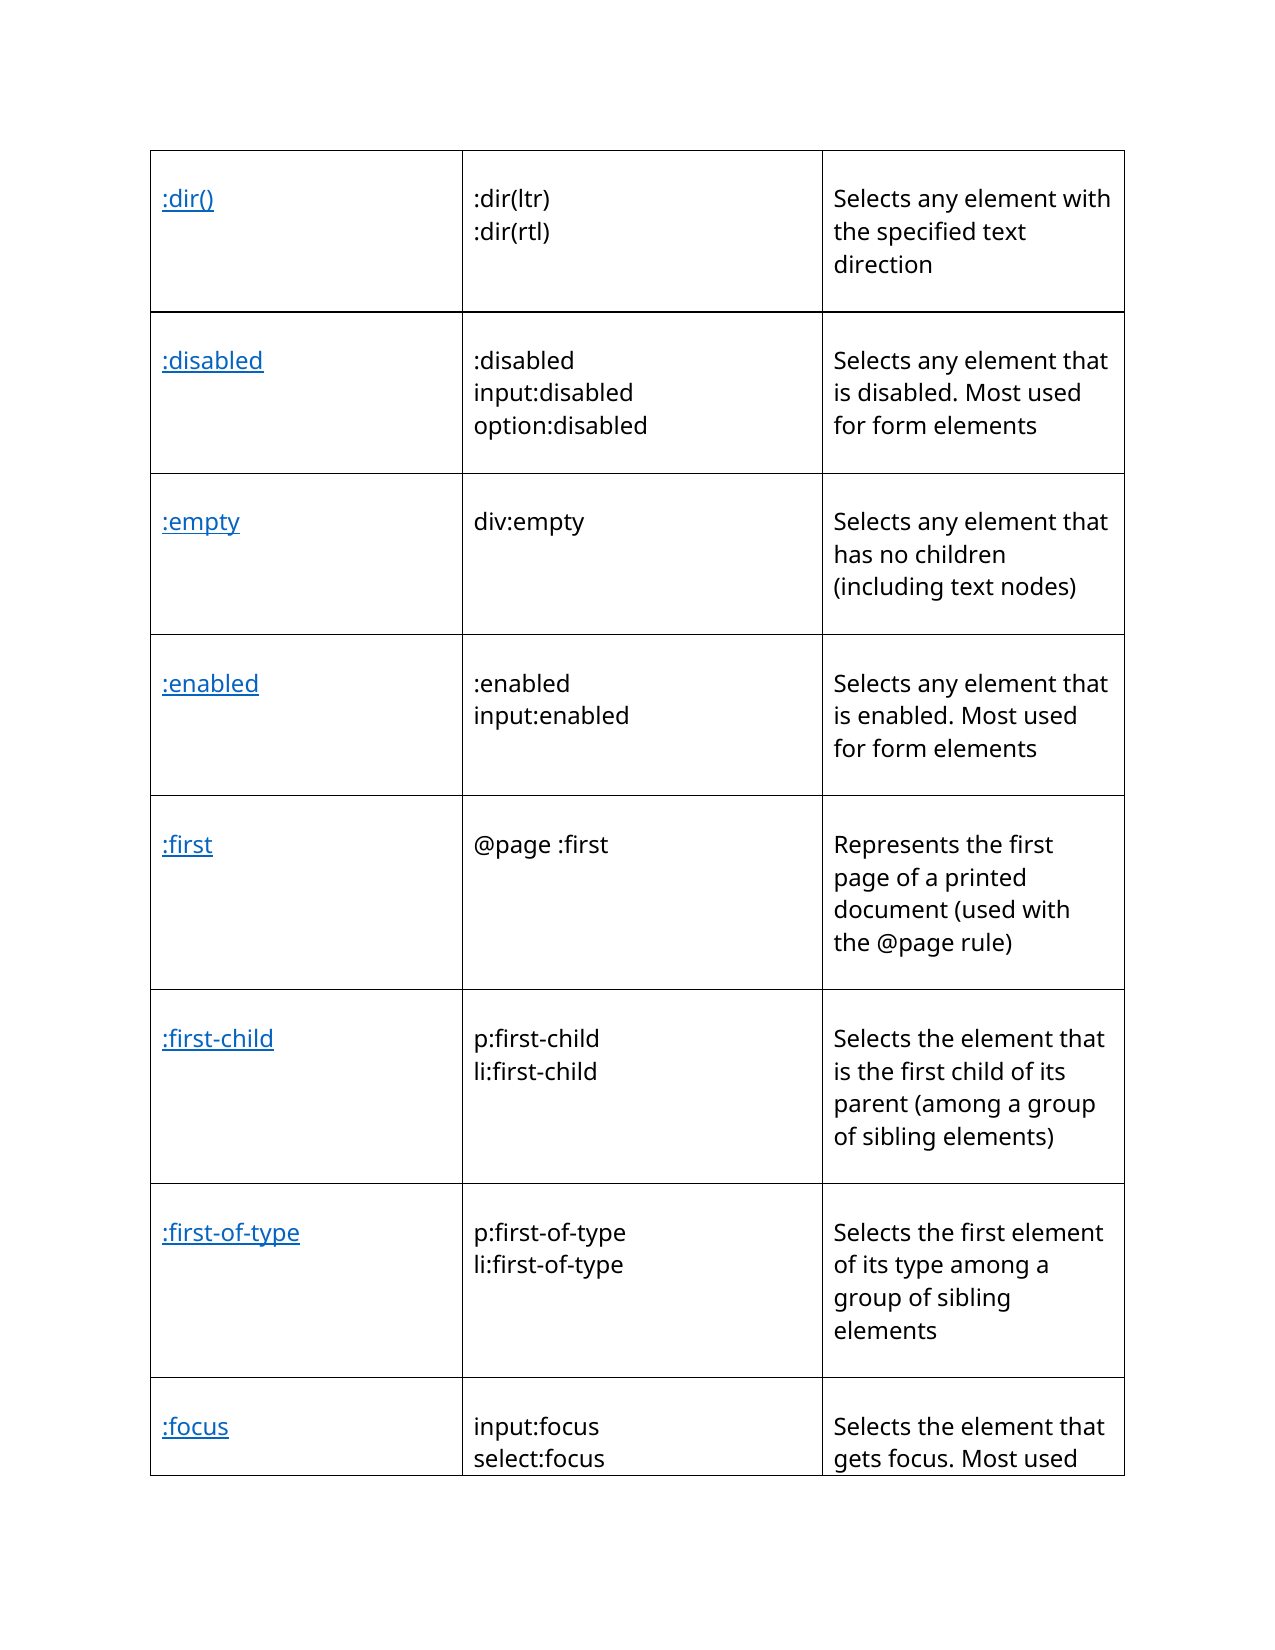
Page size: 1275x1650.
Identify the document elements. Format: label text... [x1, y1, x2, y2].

table_cell :first [151, 796, 462, 989]
table_cell p:first-of-type li:first-of-type [463, 1184, 822, 1377]
table_cell @page :first [463, 796, 822, 989]
table_cell Selects the element that is the first child of its parent (among a group of sibling elements) [823, 990, 1124, 1183]
table_cell :dir(ltr) :dir(rtl) [463, 151, 822, 311]
table_cell p:first-child li:first-child [463, 990, 822, 1183]
table_cell :first-of-type [151, 1184, 462, 1377]
table_cell :enabled [151, 635, 462, 795]
table_cell :empty [151, 474, 462, 634]
table_cell Selects any element that has no children (including text nodes) [823, 474, 1124, 634]
table_cell :dir() [151, 151, 462, 311]
table_cell Selects the first element of its type among a group of sibling elements [823, 1184, 1124, 1377]
table_cell Represents the first page of a printed document (used with the @page rule) [823, 796, 1124, 989]
table_cell :first-child [151, 990, 462, 1183]
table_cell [823, 1378, 1124, 1475]
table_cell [463, 1378, 822, 1475]
table_cell :enabled input:enabled [463, 635, 822, 795]
table_cell :disabled [151, 313, 462, 473]
table_cell :disabled input:disabled option:disabled [463, 313, 822, 473]
table_cell :focus [151, 1378, 462, 1475]
table_cell div:empty [463, 474, 822, 634]
table_cell Selects any element that is disabled. Most used for form elements [823, 313, 1124, 473]
table_cell Selects any element with the specified text direction [823, 151, 1124, 311]
table_cell Selects any element that is enabled. Most used for form elements [823, 635, 1124, 795]
